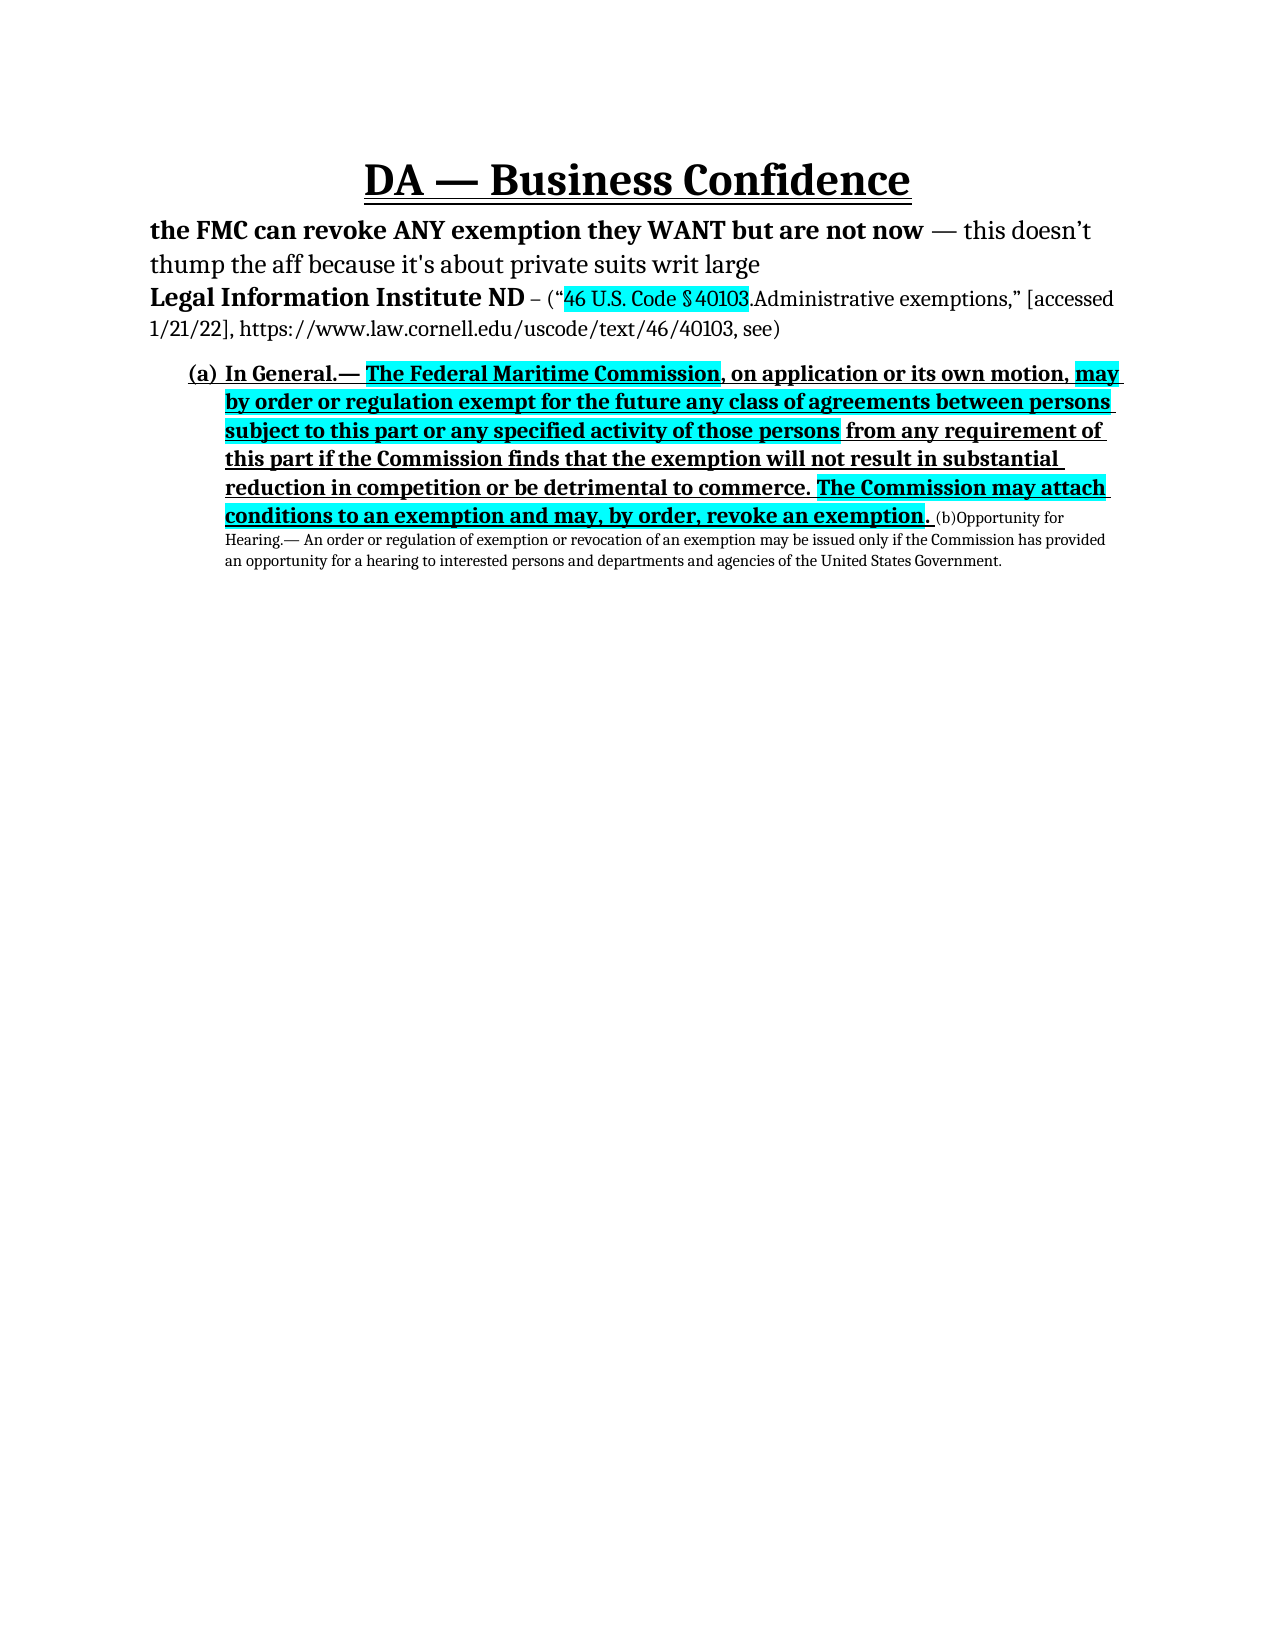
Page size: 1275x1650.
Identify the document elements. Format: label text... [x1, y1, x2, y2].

subtitle the FMC can revoke ANY exemption they WANT but are not now — this doesn’t thump the aff because it's about private suits writ large [150, 215, 1125, 280]
subtitle DA — Business Confidence [150, 154, 1125, 207]
list In General.— The Federal Maritime Commission, on application or its own motion, may by order or regulation exempt for the future any class of agreements between persons subject to this part or any specified activity of those persons from any requirement of this part if the Commission finds that the exemption will not result in substantial reduction in competition or be detrimental to commerce. The Commission may attach conditions to an exemption and may, by order, revoke an exemption. (b)Opportunity for Hearing.— An order or regulation of exemption or revocation of an exemption may be issued only if the Commission has provided an opportunity for a hearing to interested persons and departments and agencies of the United States Government. [187, 361, 1125, 570]
text Legal Information Institute ND – (“46 U.S. Code § 40103.Administrative exemptions,” [accessed 1/21/22], https://www.law.cornell.edu/uscode/text/46/40103, see) [150, 282, 1125, 342]
